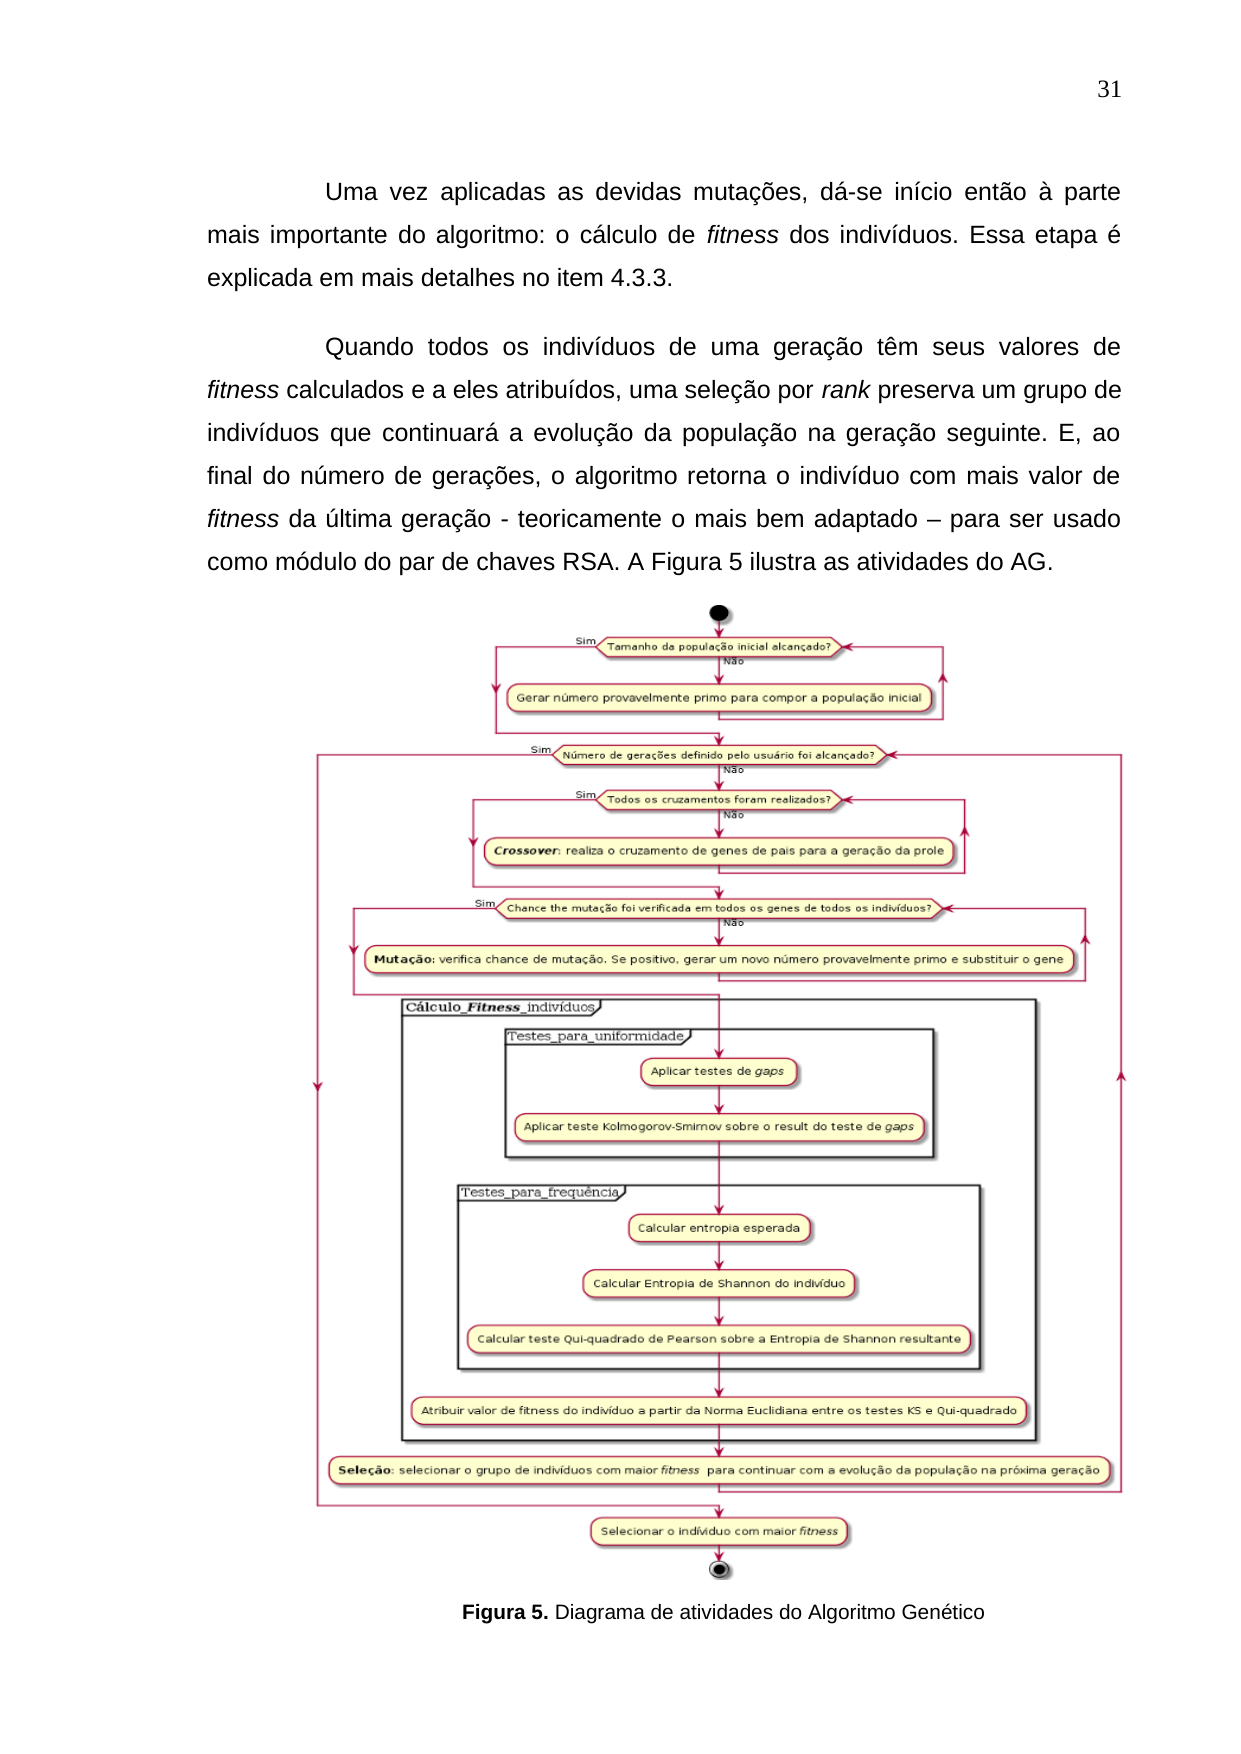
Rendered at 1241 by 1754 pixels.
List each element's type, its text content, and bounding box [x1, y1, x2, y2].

text Quando todos os indivíduos de uma geração têm seus valores de fitness calculados e a eles atribuídos, uma seleção por rank preserva um grupo de indivíduos que continuará a evolução da população na geração seguinte. E, ao final do número de gerações, o algoritmo retorna o indivíduo com mais valor de fitness da última geração - teoricamente o mais bem adaptado – para ser usado como módulo do par de chaves RSA. A Figura 5 ilustra as atividades do AG. [207, 332, 1122, 576]
picture [305, 605, 1136, 1580]
text Uma vez aplicadas as devidas mutações, dá-se início então à parte mais importante do algoritmo: o cálculo de fitness dos indivíduos. Essa etapa é explicada em mais detalhes no item 4.3.3. [207, 177, 1122, 292]
